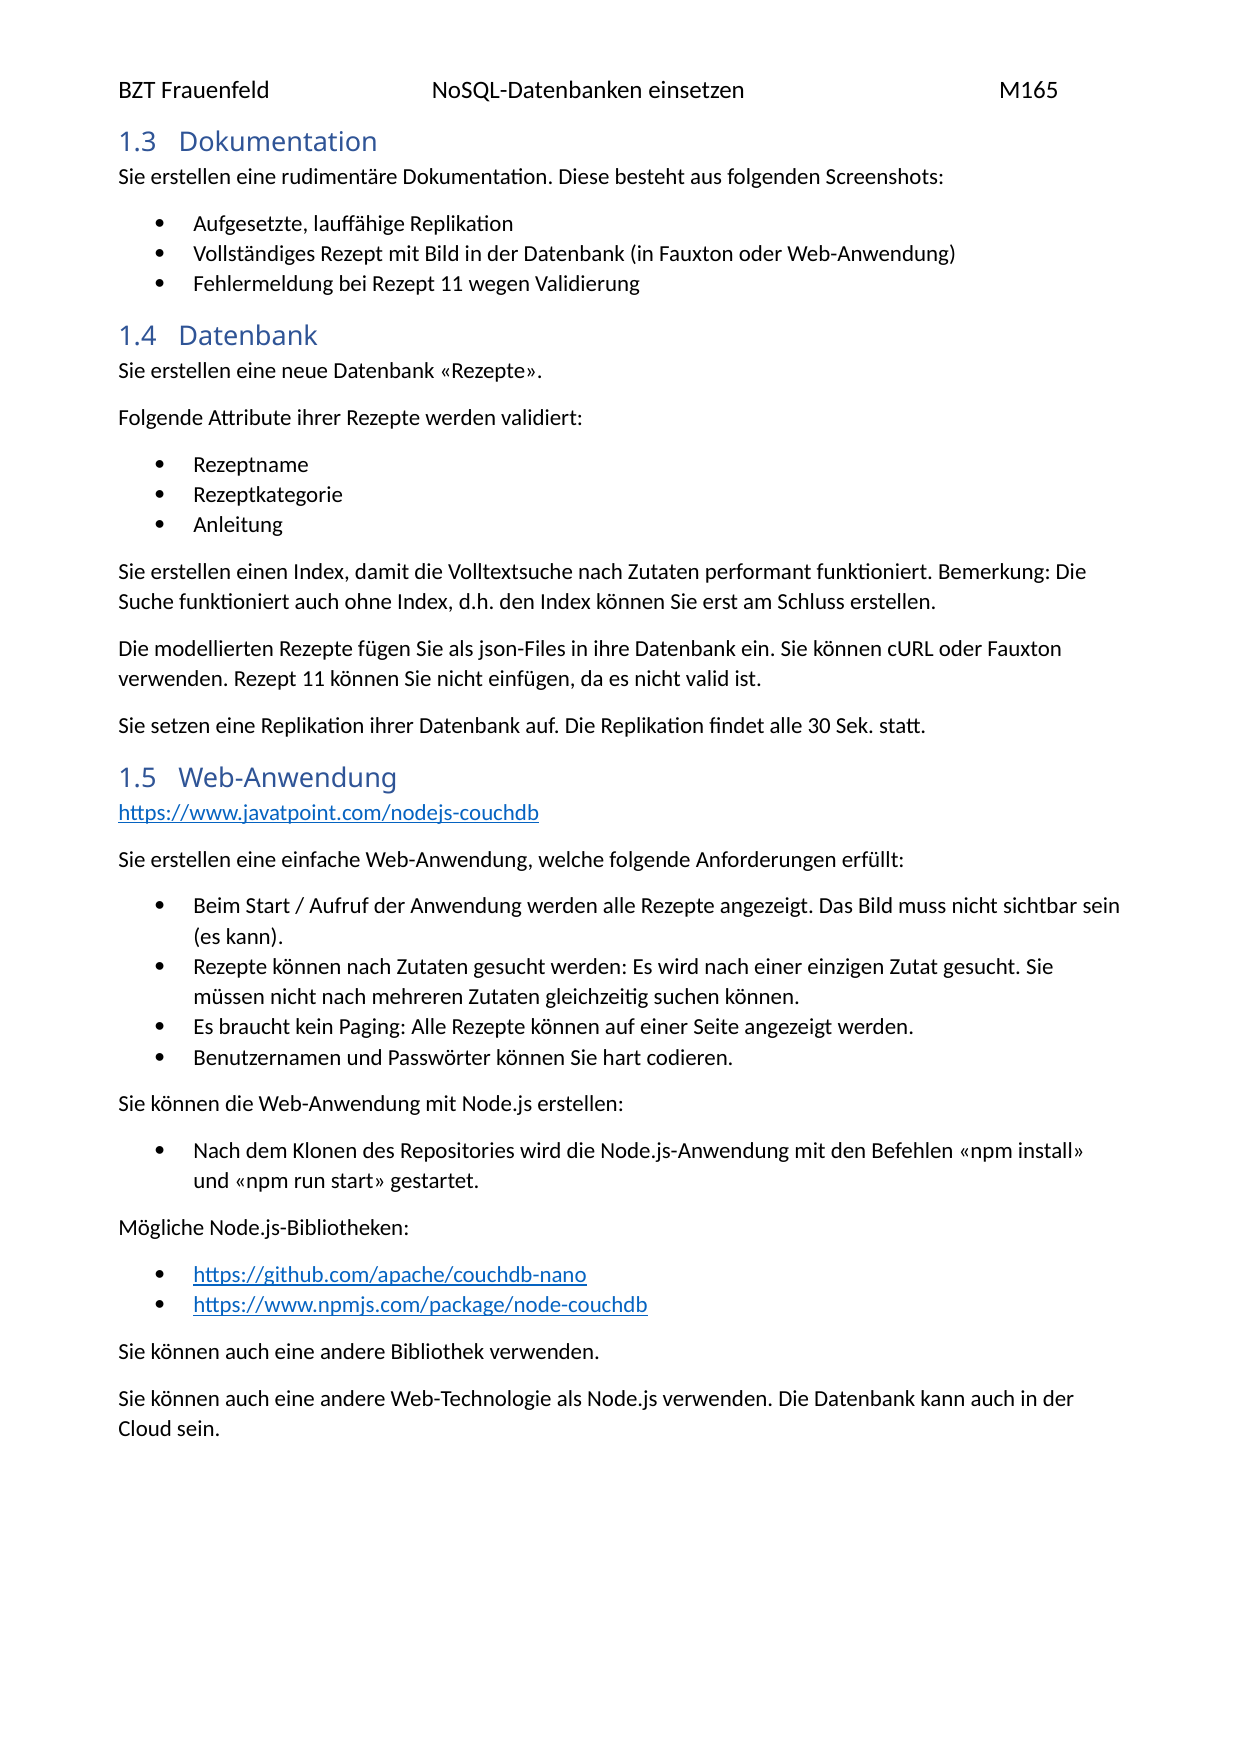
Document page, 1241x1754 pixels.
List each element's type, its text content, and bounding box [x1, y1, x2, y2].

list Anleitung [156, 510, 1122, 538]
subtitle Web-Anwendung [118, 758, 1122, 795]
list Nach dem Klonen des Repositories wird die Node.js-Anwendung mit den Befehlen «npm install» und «npm run start» gestartet. [156, 1136, 1122, 1195]
text Sie können die Web-Anwendung mit Node.js erstellen: [118, 1089, 1122, 1118]
list Beim Start / Aufruf der Anwendung werden alle Rezepte angezeigt. Das Bild muss nicht sichtbar sein (es kann). [156, 892, 1122, 950]
text Sie können auch eine andere Bibliothek verwenden. [118, 1337, 1122, 1366]
text Sie können auch eine andere Web-Technologie als Node.js verwenden. Die Datenbank kann auch in der Cloud sein. [118, 1384, 1122, 1443]
text Sie erstellen eine neue Datenbank «Rezepte». [118, 356, 1122, 384]
list https://www.npmjs.com/package/node-couchdb [156, 1291, 1122, 1319]
text Sie erstellen eine einfache Web-Anwendung, welche folgende Anforderungen erfüllt: [118, 845, 1122, 873]
list Es braucht kein Paging: Alle Rezepte können auf einer Seite angezeigt werden. [156, 1012, 1122, 1041]
subtitle Datenbank [118, 316, 1122, 353]
list https://github.com/apache/couchdb-nano [156, 1260, 1122, 1288]
text Sie erstellen einen Index, damit die Volltextsuche nach Zutaten performant funktioniert. Bemerkung: Die Suche funktioniert auch ohne Index, d.h. den Index können Sie erst am Schluss erstellen. [118, 557, 1122, 615]
text Sie setzen eine Replikation ihrer Datenbank auf. Die Replikation findet alle 30 Sek. statt. [118, 711, 1122, 739]
list Benutzernamen und Passwörter können Sie hart codieren. [156, 1043, 1122, 1071]
text Mögliche Node.js-Bibliotheken: [118, 1213, 1122, 1242]
text Folgende Attribute ihrer Rezepte werden validiert: [118, 403, 1122, 431]
list Vollständiges Rezept mit Bild in der Datenbank (in Fauxton oder Web-Anwendung) [156, 239, 1122, 267]
text Die modellierten Rezepte fügen Sie als json-Files in ihre Datenbank ein. Sie können cURL oder Fauxton verwenden. Rezept 11 können Sie nicht einfügen, da es nicht valid ist. [118, 634, 1122, 692]
text https://www.javatpoint.com/nodejs-couchdb [118, 798, 1122, 826]
list Rezeptname [156, 450, 1122, 478]
list Rezeptkategorie [156, 480, 1122, 508]
list Rezepte können nach Zutaten gesucht werden: Es wird nach einer einzigen Zutat gesucht. Sie müssen nicht nach mehreren Zutaten gleichzeitig suchen können. [156, 952, 1122, 1010]
text Sie erstellen eine rudimentäre Dokumentation. Diese besteht aus folgenden Screenshots: [118, 162, 1122, 190]
list Fehlermeldung bei Rezept 11 wegen Validierung [156, 269, 1122, 297]
subtitle Dokumentation [118, 122, 1122, 159]
list Aufgesetzte, lauffähige Replikation [156, 209, 1122, 237]
